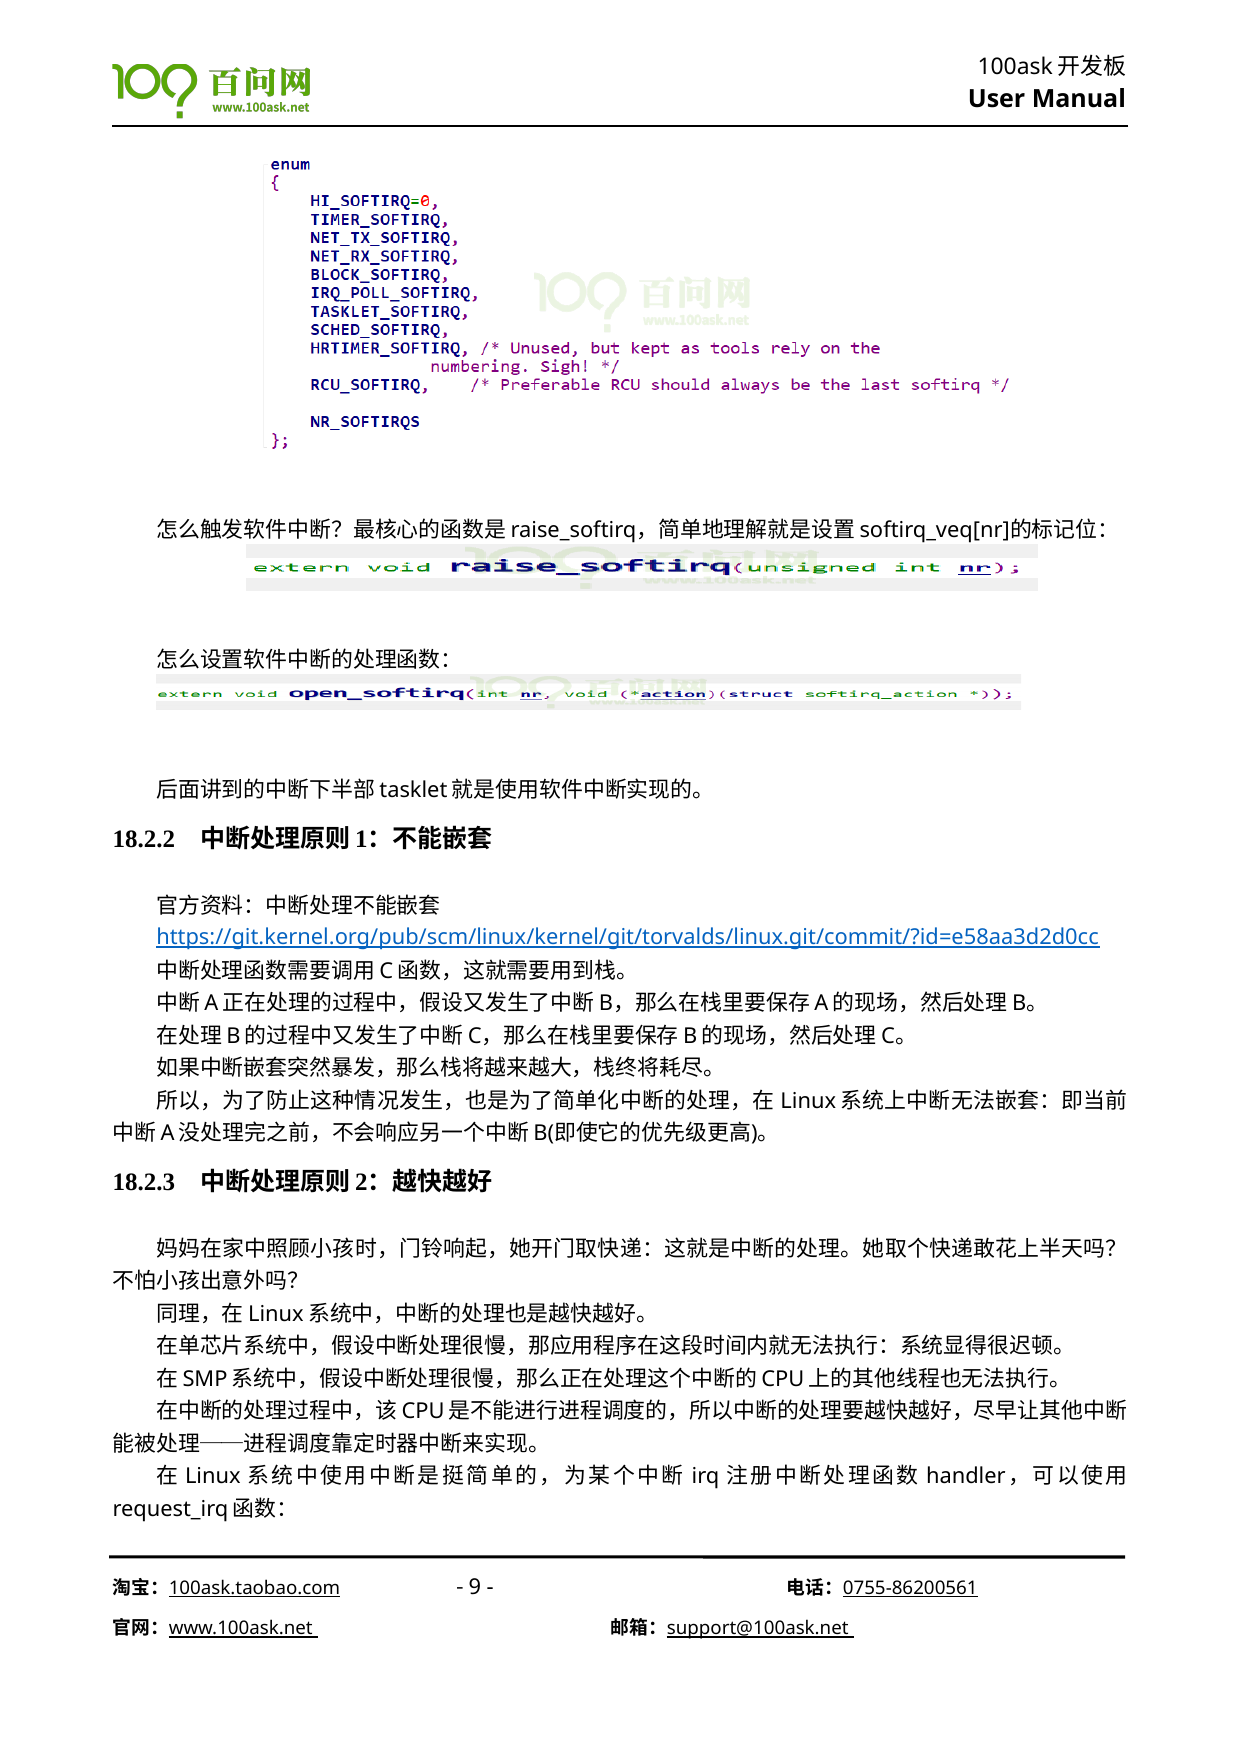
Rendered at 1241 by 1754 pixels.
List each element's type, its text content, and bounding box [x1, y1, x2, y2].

text 如果中断嵌套突然暴发，那么栈将越来越大，栈终将耗尽。 [112, 1050, 1128, 1082]
text https://git.kernel.org/pub/scm/linux/kernel/git/torvalds/linux.git/commit/?id=e58aa3d2d0cc [112, 920, 1128, 952]
picture [258, 154, 1026, 450]
text 中断处理函数需要调用C函数，这就需要用到栈。 [112, 952, 1128, 985]
text 怎么触发软件中断？最核心的函数是raise_softirq，简单地理解就是设置softirq_veq[nr]的标记位： [112, 512, 1128, 544]
text 在Linux系统中使用中断是挺简单的，为某个中断irq注册中断处理函数handler，可以使用request_irq函数： [112, 1458, 1128, 1523]
text 同理，在Linux系统中，中断的处理也是越快越好。 [112, 1296, 1128, 1328]
text 在中断的处理过程中，该CPU是不能进行进程调度的，所以中断的处理要越快越好，尽早让其他中断能被处理──进程调度靠定时器中断来实现。 [112, 1393, 1128, 1458]
subtitle 18.2.2 中断处理原则1：不能嵌套 [112, 804, 1128, 869]
text 在SMP系统中，假设中断处理很慢，那么正在处理这个中断的CPU上的其他线程也无法执行。 [112, 1361, 1128, 1393]
text 所以，为了防止这种情况发生，也是为了简单化中断的处理，在Linux系统上中断无法嵌套：即当前中断A没处理完之前，不会响应另一个中断B(即使它的优先级更高)。 [112, 1082, 1128, 1147]
picture [112, 64, 310, 124]
text 妈妈在家中照顾小孩时，门铃响起，她开门取快递：这就是中断的处理。她取个快递敢花上半天吗？不怕小孩出意外吗？ [112, 1231, 1128, 1296]
subtitle 18.2.3 中断处理原则2：越快越好 [112, 1147, 1128, 1212]
text 怎么设置软件中断的处理函数： [112, 642, 1128, 674]
text 在单芯片系统中，假设中断处理很慢，那应用程序在这段时间内就无法执行：系统显得很迟顿。 [112, 1328, 1128, 1361]
text 中断A正在处理的过程中，假设又发生了中断B，那么在栈里要保存A的现场，然后处理B。 [112, 985, 1128, 1017]
picture [156, 674, 1022, 710]
picture [246, 544, 1038, 591]
text 后面讲到的中断下半部tasklet就是使用软件中断实现的。 [112, 772, 1128, 804]
text 官方资料：中断处理不能嵌套 [112, 887, 1128, 920]
text 在处理B的过程中又发生了中断C，那么在栈里要保存B的现场，然后处理C。 [112, 1017, 1128, 1050]
